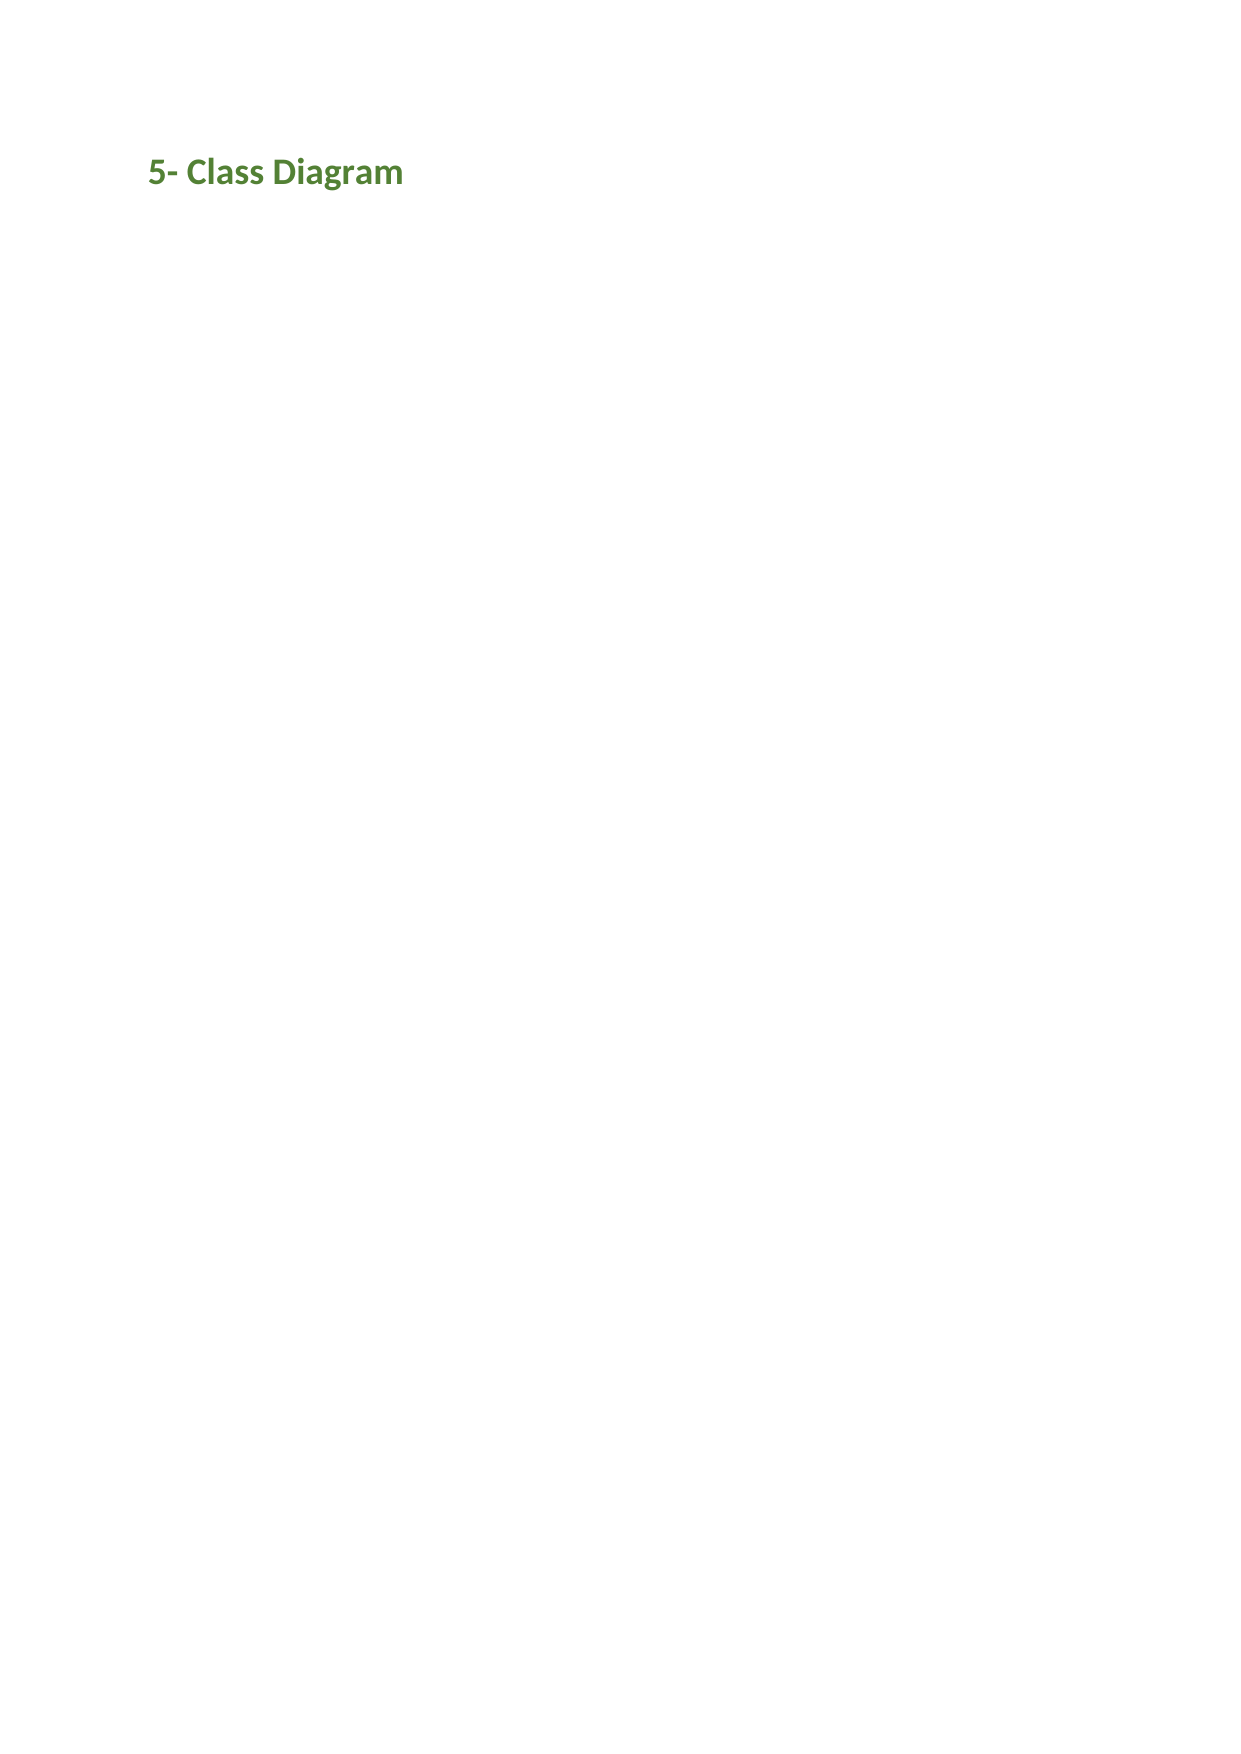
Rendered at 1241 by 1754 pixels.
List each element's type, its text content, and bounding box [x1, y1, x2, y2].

text 5- Class Diagram [148, 148, 1093, 193]
